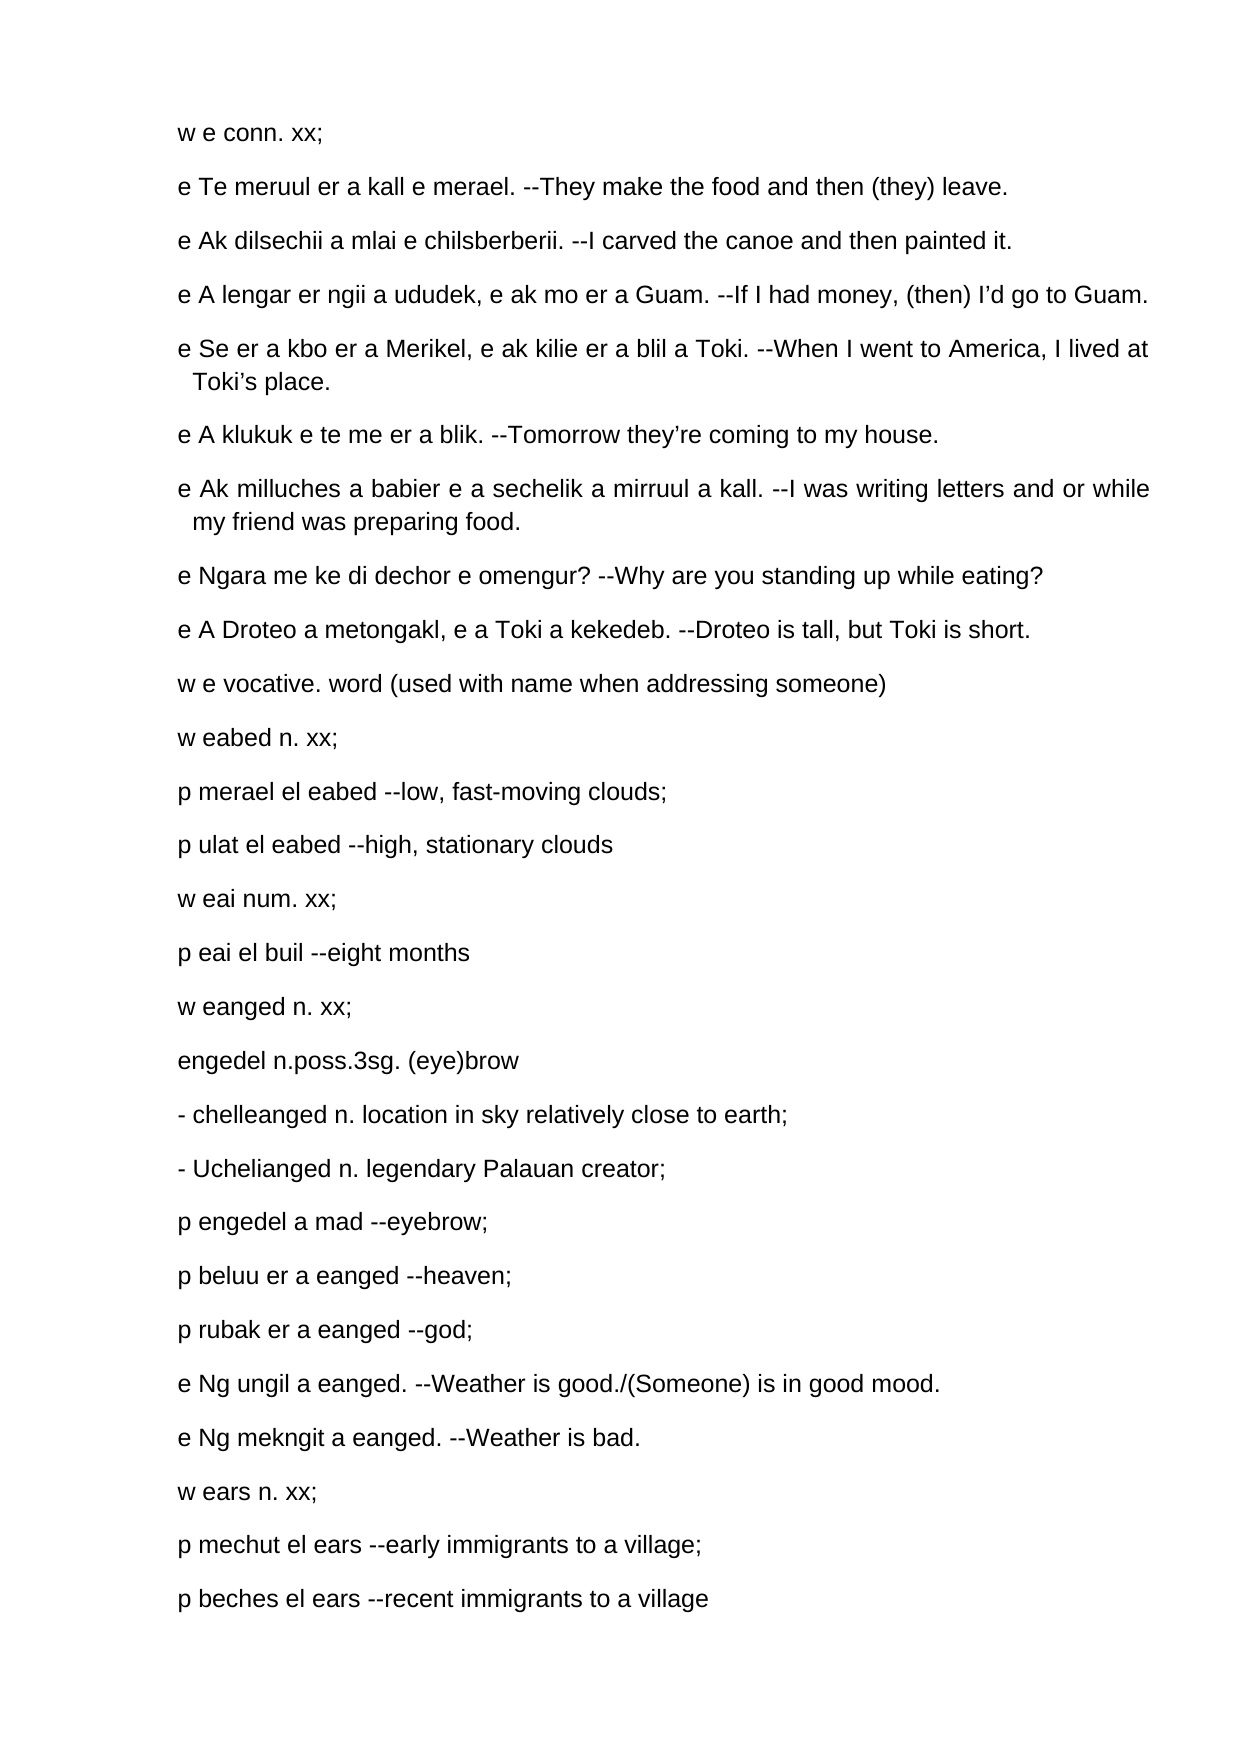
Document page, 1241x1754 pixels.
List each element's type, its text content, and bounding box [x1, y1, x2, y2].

text p engedel a mad --eyebrow; [177, 1207, 1152, 1236]
text w eabed n. xx; [177, 723, 1152, 751]
text e A Droteo a metongakl, e a Toki a kekedeb. --Droteo is tall, but Toki is short. [177, 615, 1152, 644]
text e Ak dilsechii a mlai e chilsberberii. --I carved the canoe and then painted it. [177, 226, 1152, 254]
text p ulat el eabed --high, stationary clouds [177, 830, 1152, 859]
text e Ngara me ke di dechor e omengur? --Why are you standing up while eating? [177, 561, 1152, 590]
text e Ng ungil a eanged. --Weather is good./(Someone) is in good mood. [177, 1369, 1152, 1398]
text e A lengar er ngii a ududek, e ak mo er a Guam. --If I had money, (then) I’d go to Guam. [177, 280, 1152, 308]
text w ears n. xx; [177, 1477, 1152, 1505]
text e Ak milluches a babier e a sechelik a mirruul a kall. --I was writing letters and or while my friend was preparing food. [177, 474, 1152, 536]
text - Uchelianged n. legendary Palauan creator; [177, 1153, 1152, 1182]
text e Te meruul er a kall e merael. --They make the food and then (they) leave. [177, 172, 1152, 201]
text p beluu er a eanged --heaven; [177, 1261, 1152, 1290]
text e Se er a kbo er a Merikel, e ak kilie er a blil a Toki. --When I went to America, I lived at Toki’s place. [177, 333, 1152, 395]
text p rubak er a eanged --god; [177, 1315, 1152, 1344]
text w eanged n. xx; [177, 992, 1152, 1021]
text - chelleanged n. location in sky relatively close to earth; [177, 1100, 1152, 1128]
text e Ng mekngit a eanged. --Weather is bad. [177, 1423, 1152, 1452]
text p mechut el ears --early immigrants to a village; [177, 1531, 1152, 1559]
text w eai num. xx; [177, 884, 1152, 913]
text p beches el ears --recent immigrants to a village [177, 1584, 1152, 1613]
text p eai el buil --eight months [177, 938, 1152, 967]
text w e vocative. word (used with name when addressing someone) [177, 669, 1152, 698]
text e A klukuk e te me er a blik. --Tomorrow they’re coming to my house. [177, 420, 1152, 449]
text engedel n.poss.3sg. (eye)brow [177, 1046, 1152, 1074]
text p merael el eabed --low, fast-moving clouds; [177, 777, 1152, 805]
text w e conn. xx; [177, 118, 1152, 147]
